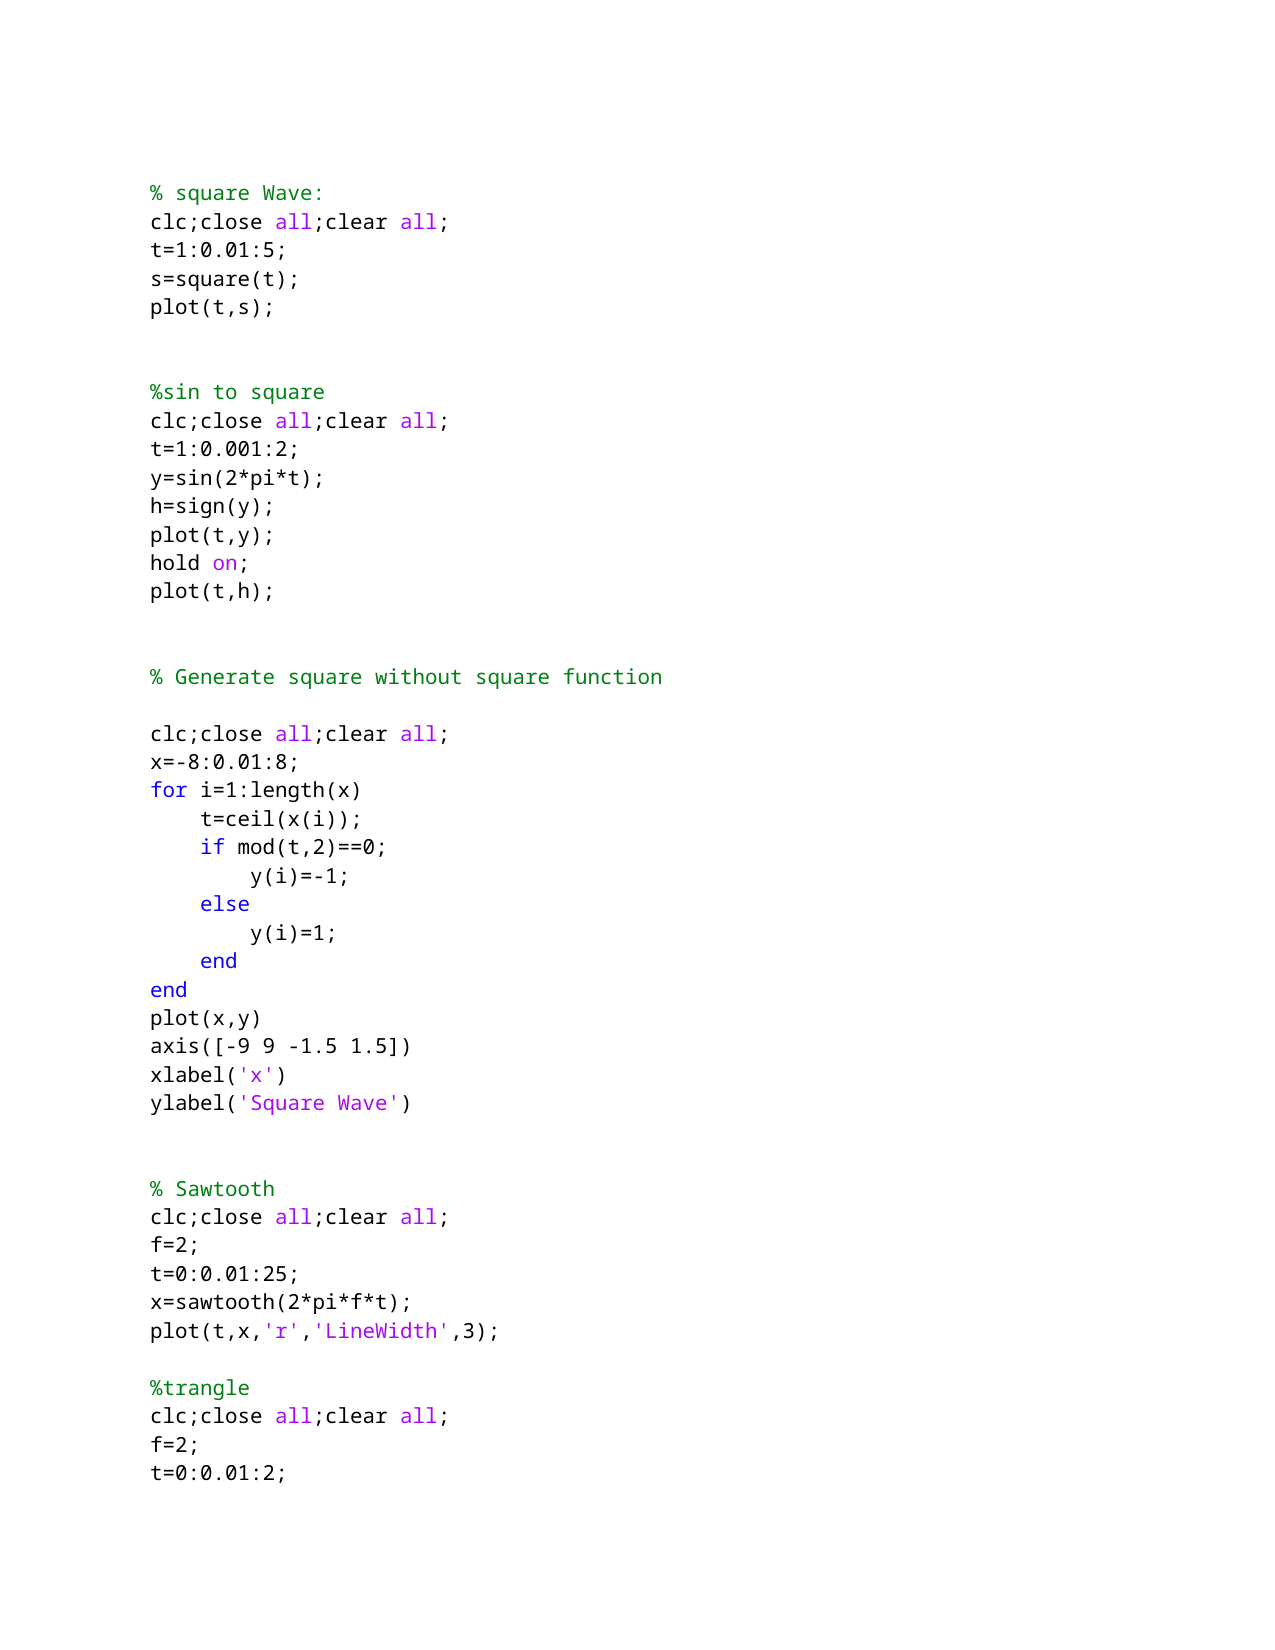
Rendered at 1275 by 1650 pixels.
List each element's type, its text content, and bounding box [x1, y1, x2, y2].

text clc;close all;clear all; [150, 406, 1125, 434]
text y(i)=-1; [150, 861, 1125, 889]
text t=1:0.001:2; [150, 434, 1125, 463]
text end [150, 975, 1125, 1003]
text %trangle [150, 1373, 1125, 1401]
text plot(t,s); [150, 292, 1125, 321]
text % square Wave: [150, 178, 1125, 207]
text % Sawtooth [150, 1174, 1125, 1202]
text else [150, 889, 1125, 918]
text xlabel('x') [150, 1060, 1125, 1088]
text %sin to square [150, 377, 1125, 406]
text t=0:0.01:25; [150, 1259, 1125, 1287]
text y(i)=1; [150, 918, 1125, 946]
text end [150, 946, 1125, 975]
text plot(t,x,'r','LineWidth',3); [150, 1316, 1125, 1344]
text clc;close all;clear all; [150, 1401, 1125, 1430]
text t=1:0.01:5; [150, 235, 1125, 264]
text x=-8:0.01:8; [150, 747, 1125, 776]
text ylabel('Square Wave') [150, 1088, 1125, 1117]
text t=0:0.01:2; [150, 1458, 1125, 1487]
text plot(x,y) [150, 1003, 1125, 1032]
text hold on; [150, 548, 1125, 577]
text clc;close all;clear all; [150, 1202, 1125, 1231]
text clc;close all;clear all; [150, 719, 1125, 747]
text for i=1:length(x) [150, 776, 1125, 804]
text x=sawtooth(2*pi*f*t); [150, 1287, 1125, 1316]
text axis([-9 9 -1.5 1.5]) [150, 1032, 1125, 1060]
text if mod(t,2)==0; [150, 832, 1125, 861]
text % Generate square without square function [150, 662, 1125, 690]
text plot(t,h); [150, 577, 1125, 605]
text f=2; [150, 1430, 1125, 1458]
text s=square(t); [150, 264, 1125, 292]
text h=sign(y); [150, 491, 1125, 520]
text t=ceil(x(i)); [150, 804, 1125, 832]
text clc;close all;clear all; [150, 207, 1125, 235]
text y=sin(2*pi*t); [150, 463, 1125, 491]
text plot(t,y); [150, 520, 1125, 548]
text f=2; [150, 1231, 1125, 1259]
